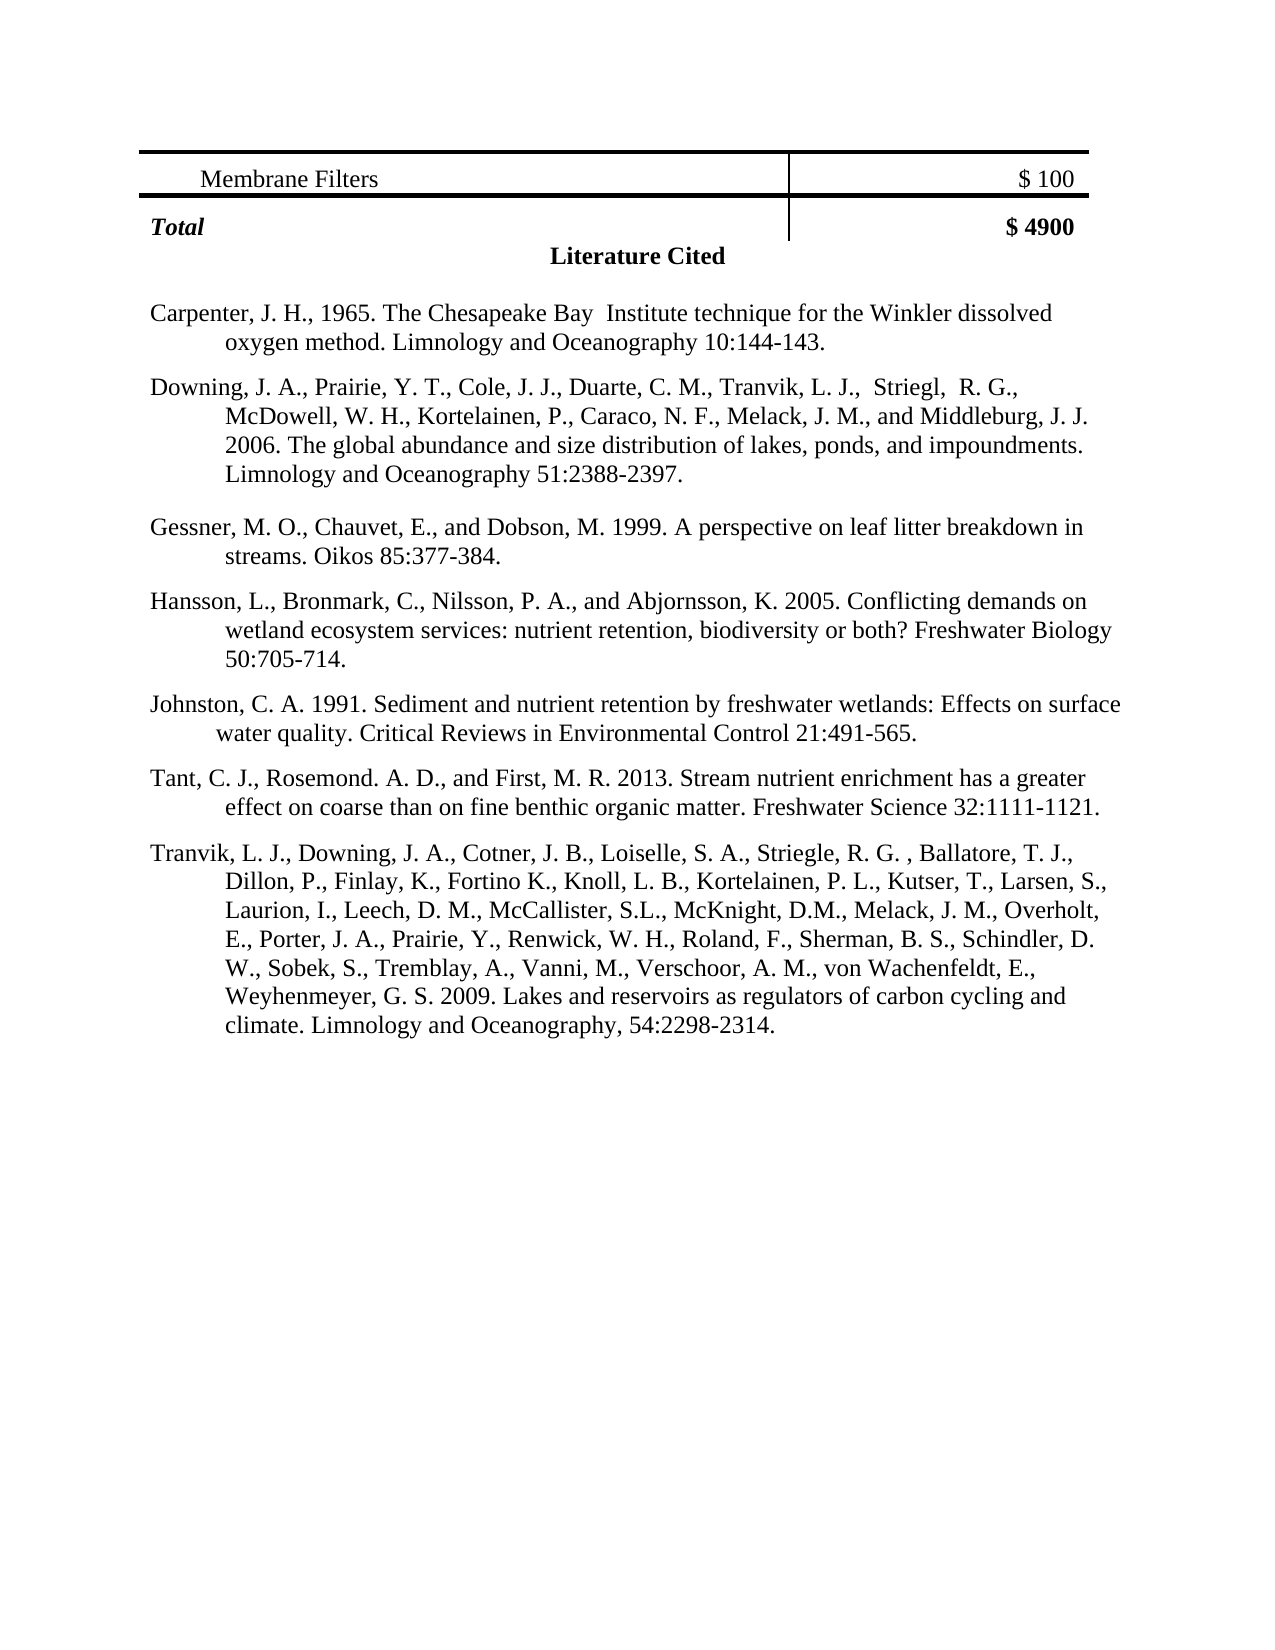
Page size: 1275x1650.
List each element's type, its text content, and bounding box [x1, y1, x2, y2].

table_cell Total [139, 198, 788, 241]
text Downing, J. A., Prairie, Y. T., Cole, J. J., Duarte, C. M., Tranvik, L. J., Striegl, R. G., McDowell, W. H., Kortelainen, P., Caraco, N. F., Melack, J. M., and Middleburg, J. J. 2006. The global abundance and size distribution of lakes, ponds, and impoundments. Limnology and Oceanography 51:2388-2397. [150, 372, 1125, 487]
table_cell Membrane Filters [139, 154, 788, 193]
text Gessner, M. O., Chauvet, E., and Dobson, M. 1999. A perspective on leaf litter breakdown in streams. Oikos 85:377-384. [150, 512, 1125, 570]
table_cell $ 4900 [790, 198, 1089, 241]
text Carpenter, J. H., 1965. The Chesapeake Bay Institute technique for the Winkler dissolved oxygen method. Limnology and Oceanography 10:144-143. [150, 298, 1125, 356]
text Hansson, L., Bronmark, C., Nilsson, P. A., and Abjornsson, K. 2005. Conflicting demands on wetland ecosystem services: nutrient retention, biodiversity or both? Freshwater Biology 50:705-714. [150, 586, 1125, 673]
text Johnston, C. A. 1991. Sediment and nutrient retention by freshwater wetlands: Effects on surface water quality. Critical Reviews in Environmental Control 21:491-565. [150, 689, 1125, 747]
text Tranvik, L. J., Downing, J. A., Cotner, J. B., Loiselle, S. A., Striegle, R. G. , Ballatore, T. J., Dillon, P., Finlay, K., Fortino K., Knoll, L. B., Kortelainen, P. L., Kutser, T., Larsen, S., Laurion, I., Leech, D. M., McCallister, S.L., McKnight, D.M., Melack, J. M., Overholt, E., Porter, J. A., Prairie, Y., Renwick, W. H., Roland, F., Sherman, B. S., Schindler, D. W., Sobek, S., Tremblay, A., Vanni, M., Verschoor, A. M., von Wachenfeldt, E., Weyhenmeyer, G. S. 2009. Lakes and reservoirs as regulators of carbon cycling and climate. Limnology and Oceanography, 54:2298-2314. [150, 838, 1125, 1039]
text Tant, C. J., Rosemond. A. D., and First, M. R. 2013. Stream nutrient enrichment has a greater effect on coarse than on fine benthic organic matter. Freshwater Science 32:1111-1121. [150, 763, 1125, 821]
text Literature Cited [150, 241, 1125, 269]
table_cell $ 100 [790, 154, 1089, 193]
